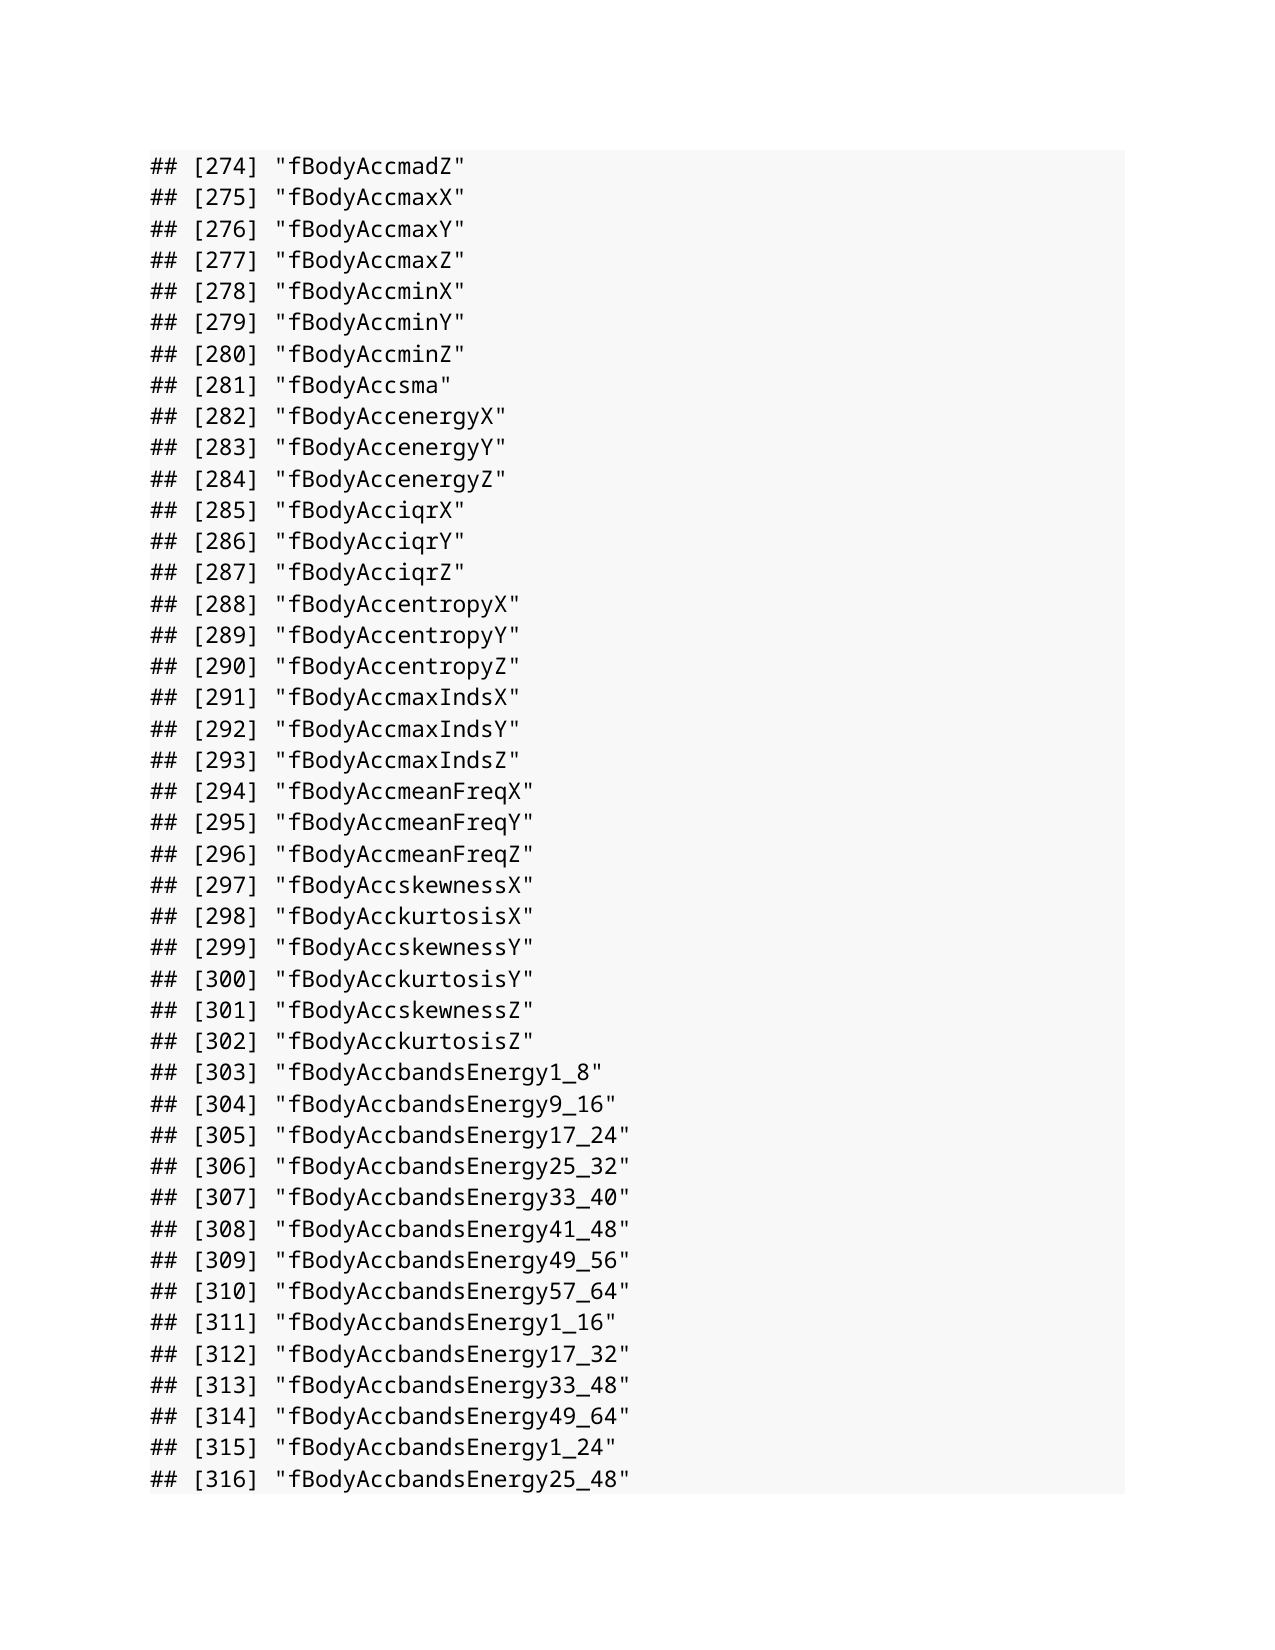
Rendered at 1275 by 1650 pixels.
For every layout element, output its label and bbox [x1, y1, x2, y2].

text [150, 150, 1125, 1494]
